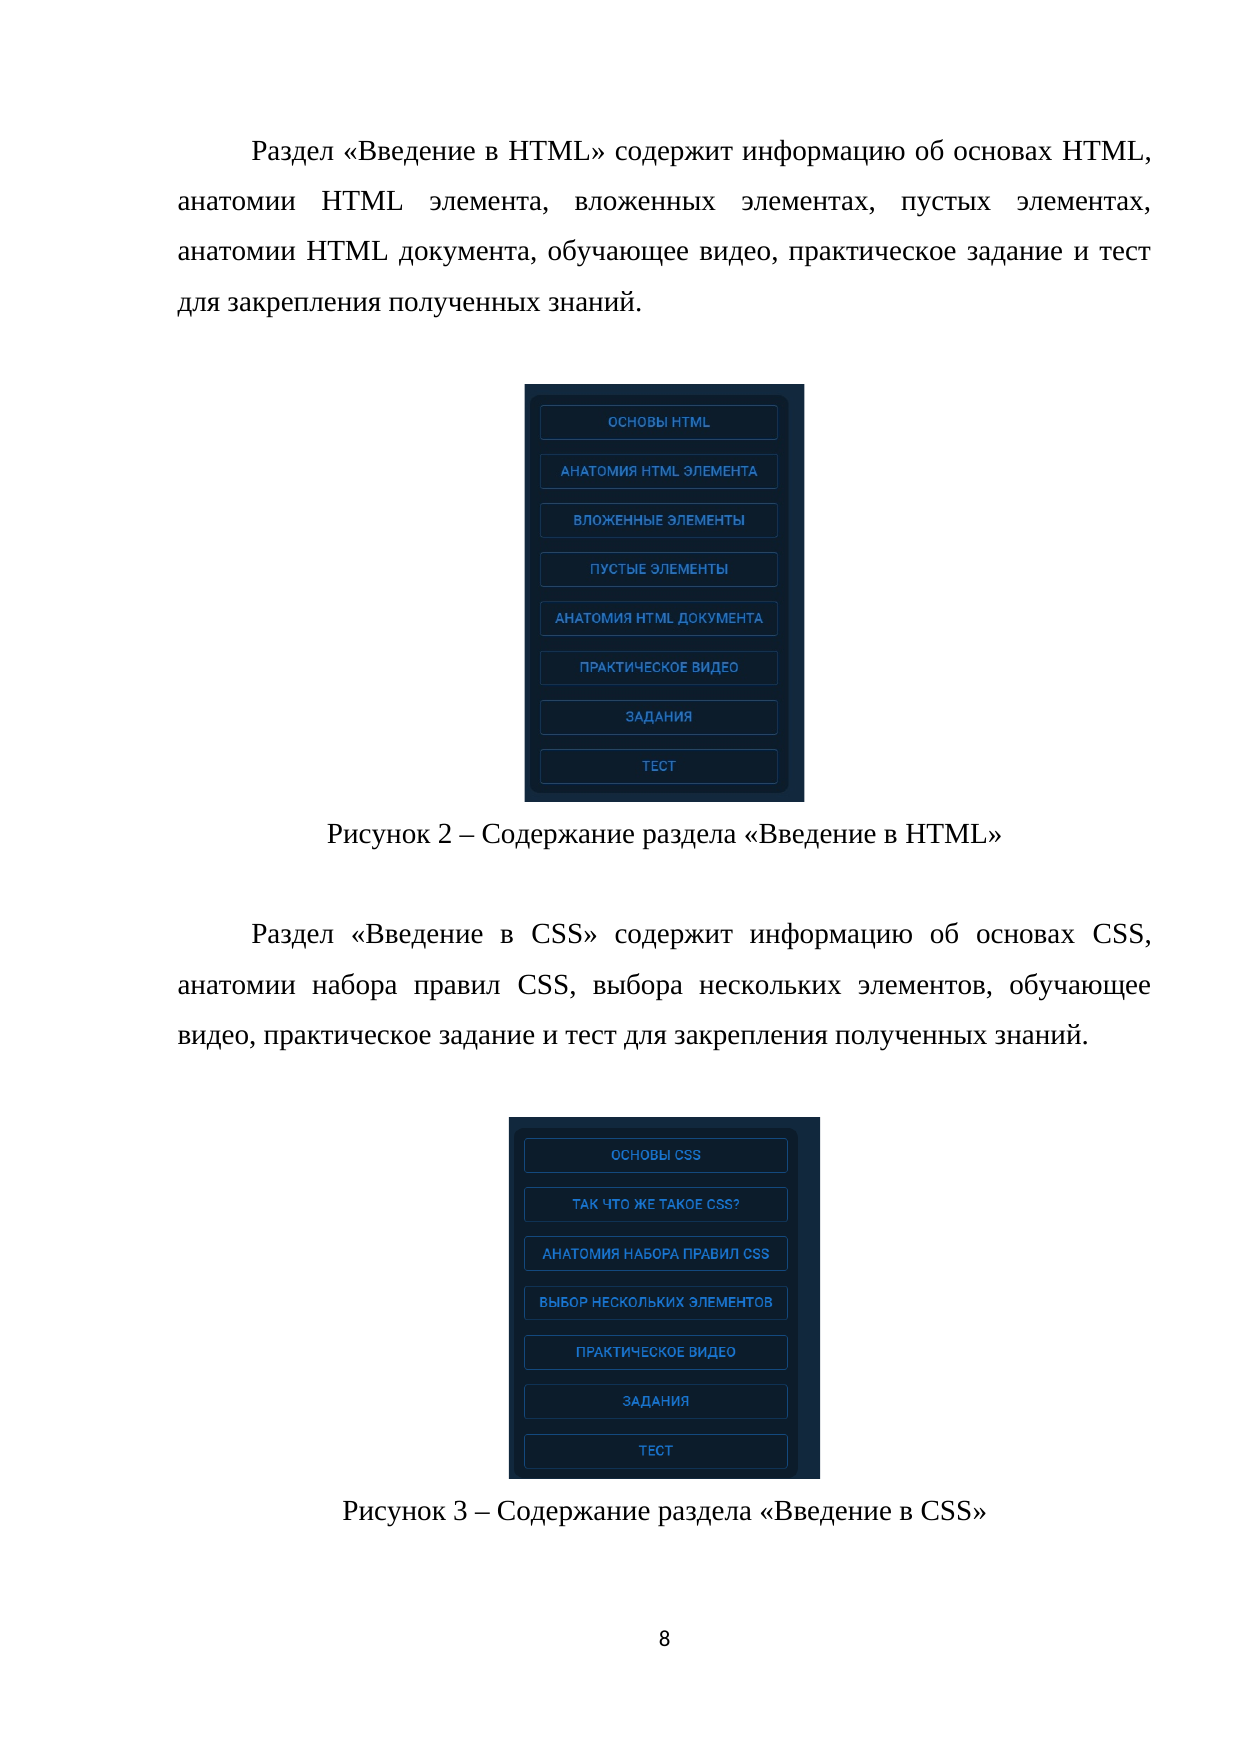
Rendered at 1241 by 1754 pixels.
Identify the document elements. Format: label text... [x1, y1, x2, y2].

text Рисунок 2 – Содержание раздела «Введение в HTML» [177, 816, 1152, 849]
text Раздел «Введение в CSS» содержит информацию об основах CSS, анатомии набора правил CSS, выбора нескольких элементов, обучающее видео, практическое задание и тест для закрепления полученных знаний. [177, 917, 1152, 1051]
picture [508, 1117, 821, 1479]
text Рисунок 3 – Содержание раздела «Введение в CSS» [177, 1493, 1152, 1527]
picture [524, 384, 805, 802]
text Раздел «Введение в HTML» содержит информацию об основах HTML, анатомии HTML элемента, вложенных элементах, пустых элементах, анатомии HTML документа, обучающее видео, практическое задание и тест для закрепления полученных знаний. [177, 133, 1152, 317]
